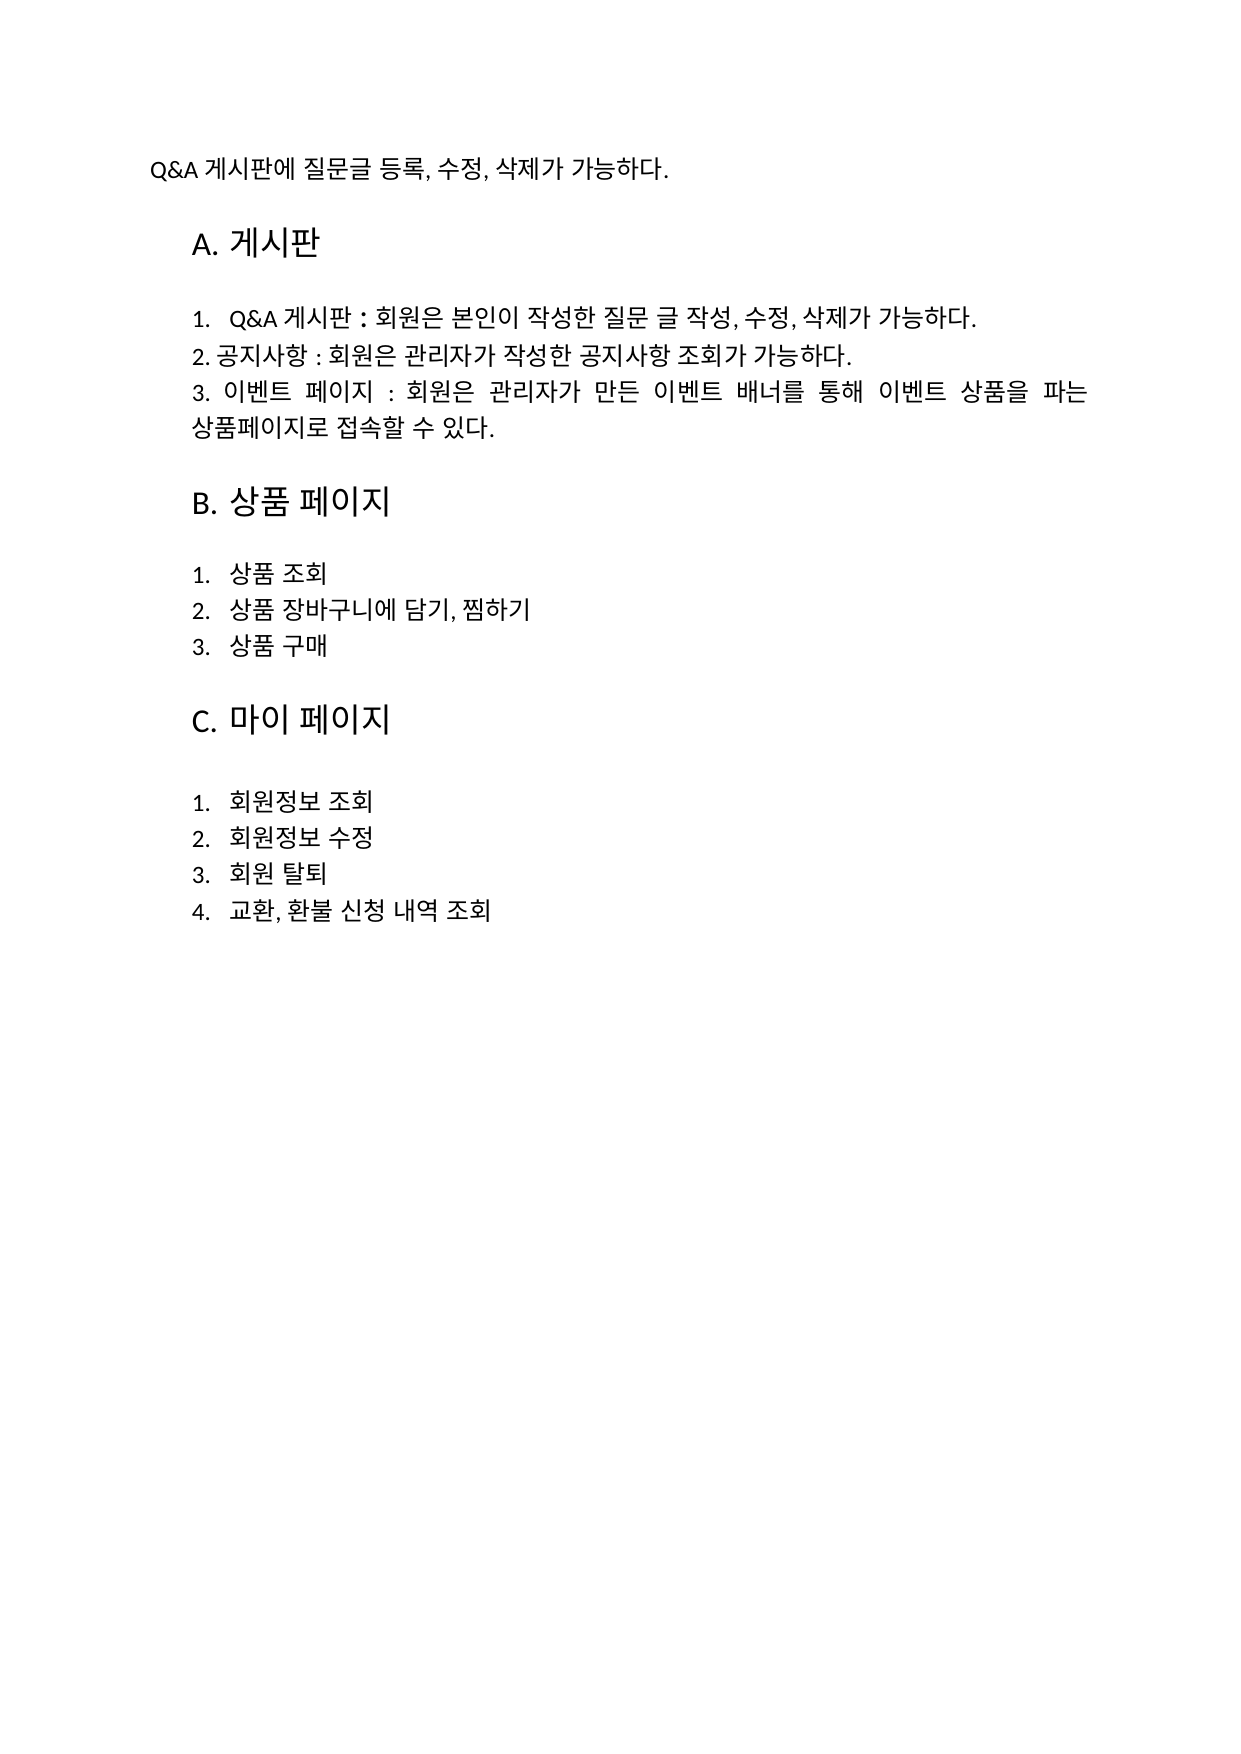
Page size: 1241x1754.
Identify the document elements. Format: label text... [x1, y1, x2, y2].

text 3. 이벤트 페이지 : 회원은 관리자가 만든 이벤트 배너를 통해 이벤트 상품을 파는 상품페이지로 접속할 수 있다. [192, 372, 1090, 445]
list 상품 구매 [192, 627, 1090, 663]
list 상품 조회 [192, 554, 1090, 591]
list 회원정보 수정 [192, 819, 1090, 855]
list 게시판 [192, 217, 1090, 265]
list 상품 페이지 [192, 476, 1090, 524]
list 상품 장바구니에 담기, 찜하기 [192, 591, 1090, 627]
text 2. 공지사항 : 회원은 관리자가 작성한 공지사항 조회가 가능하다. [192, 336, 1090, 372]
list 교환, 환불 신청 내역 조회 [192, 891, 1090, 927]
list Q&A 게시판 : 회원은 본인이 작성한 질문 글 작성, 수정, 삭제가 가능하다. [192, 296, 1090, 336]
list 회원정보 조회 [192, 782, 1090, 819]
text Q&A 게시판에 질문글 등록, 수정, 삭제가 가능하다. [150, 150, 1090, 186]
list 마이 페이지 [192, 693, 1090, 742]
list 회원 탈퇴 [192, 855, 1090, 891]
